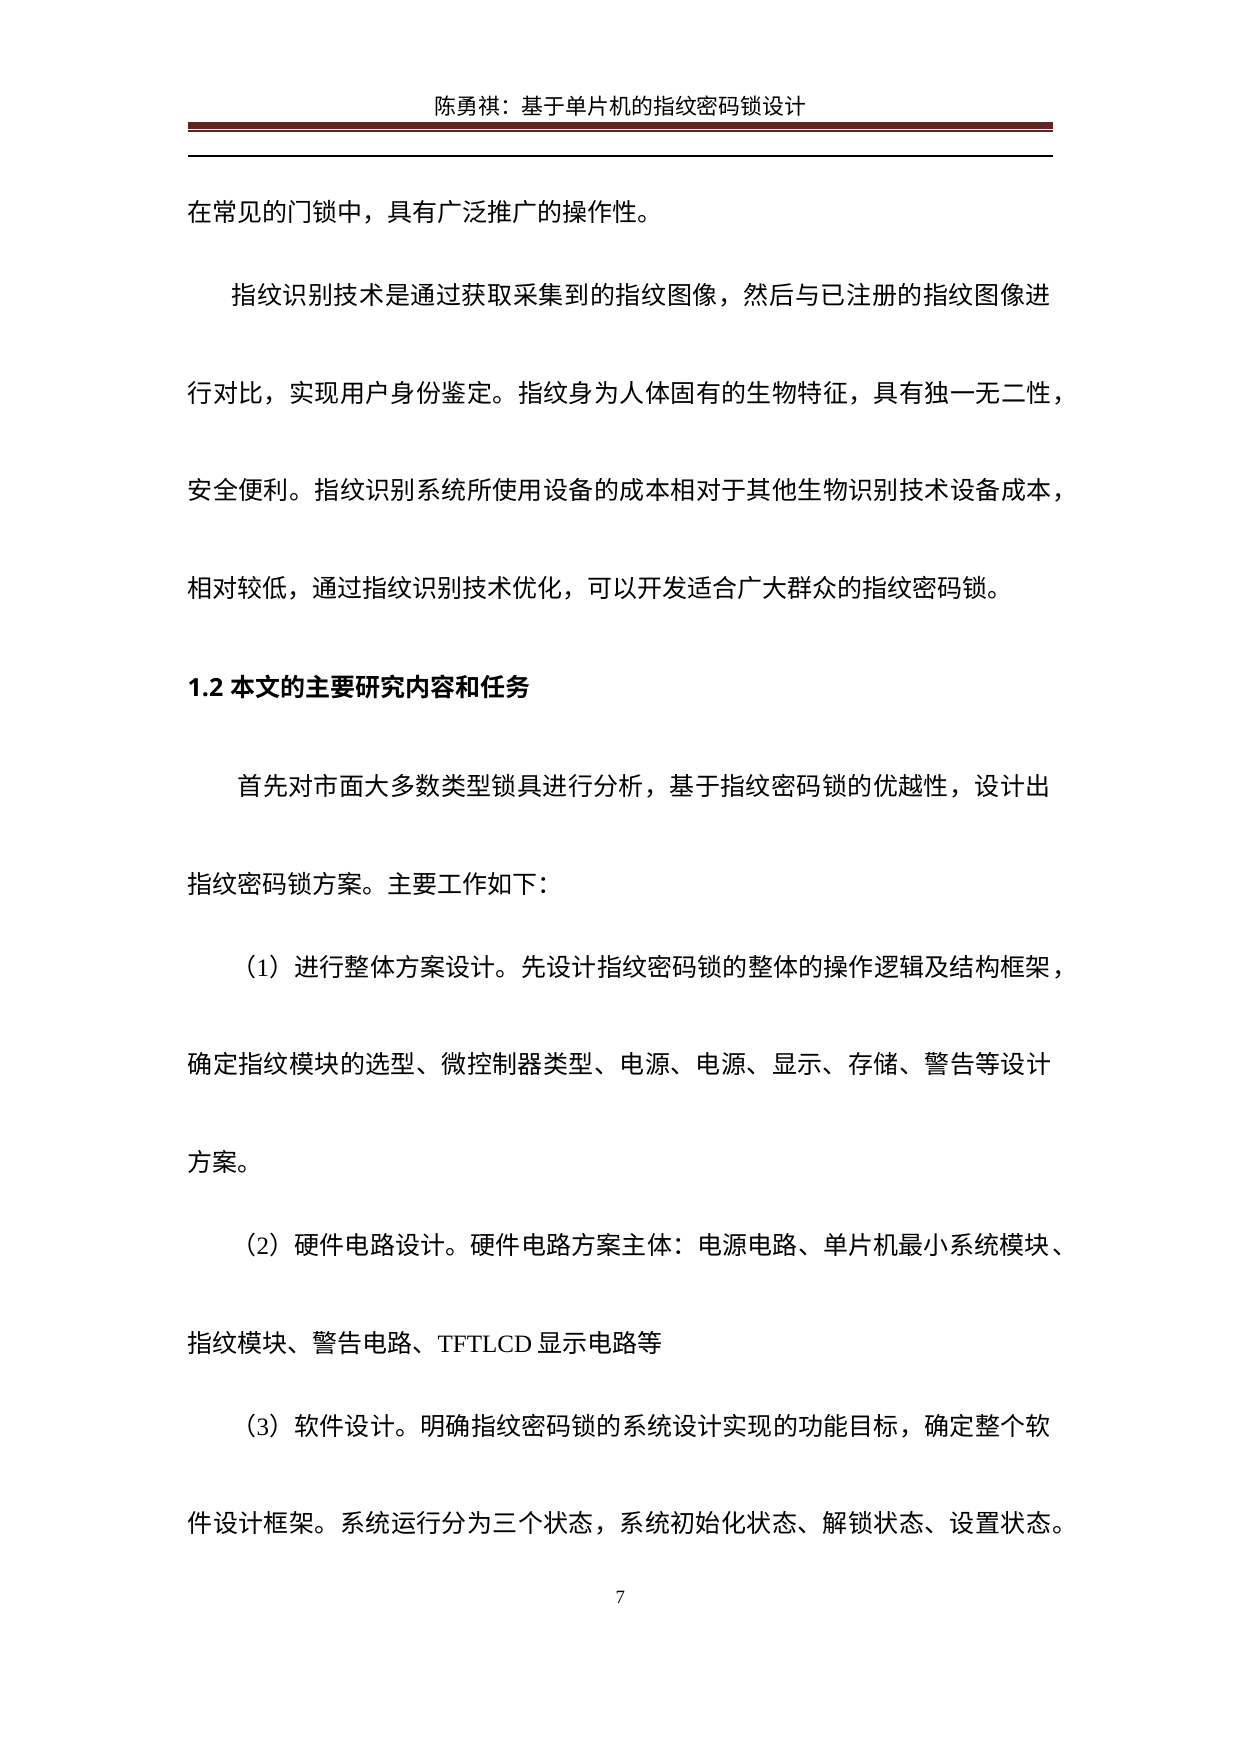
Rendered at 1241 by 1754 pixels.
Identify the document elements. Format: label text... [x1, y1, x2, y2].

text （3）软件设计。明确指纹密码锁的系统设计实现的功能目标，确定整个软件设计框架。系统运行分为三个状态，系统初始化状态、解锁状态、设置状态。通过这些状态的切换实现整个指纹密码锁功能。 [187, 1392, 1053, 1554]
text 首先对市面大多数类型锁具进行分析，基于指纹密码锁的优越性，设计出指纹密码锁方案。主要工作如下： [187, 752, 1053, 915]
text （2）硬件电路设计。硬件电路方案主体：电源电路、单片机最小系统模块、指纹模块、警告电路、TFTLCD显示电路等 [187, 1211, 1053, 1374]
text （1）进行整体方案设计。先设计指纹密码锁的整体的操作逻辑及结构框架，确定指纹模块的选型、微控制器类型、电源、电源、显示、存储、警告等设计方案。 [187, 933, 1053, 1193]
text 指纹识别技术是通过获取采集到的指纹图像，然后与已注册的指纹图像进行对比，实现用户身份鉴定。指纹身为人体固有的生物特征，具有独一无二性，安全便利。指纹识别系统所使用设备的成本相对于其他生物识别技术设备成本，相对较低，通过指纹识别技术优化，可以开发适合广大群众的指纹密码锁。 [187, 261, 1053, 619]
text 1.2 本文的主要研究内容和任务 [187, 653, 1053, 718]
